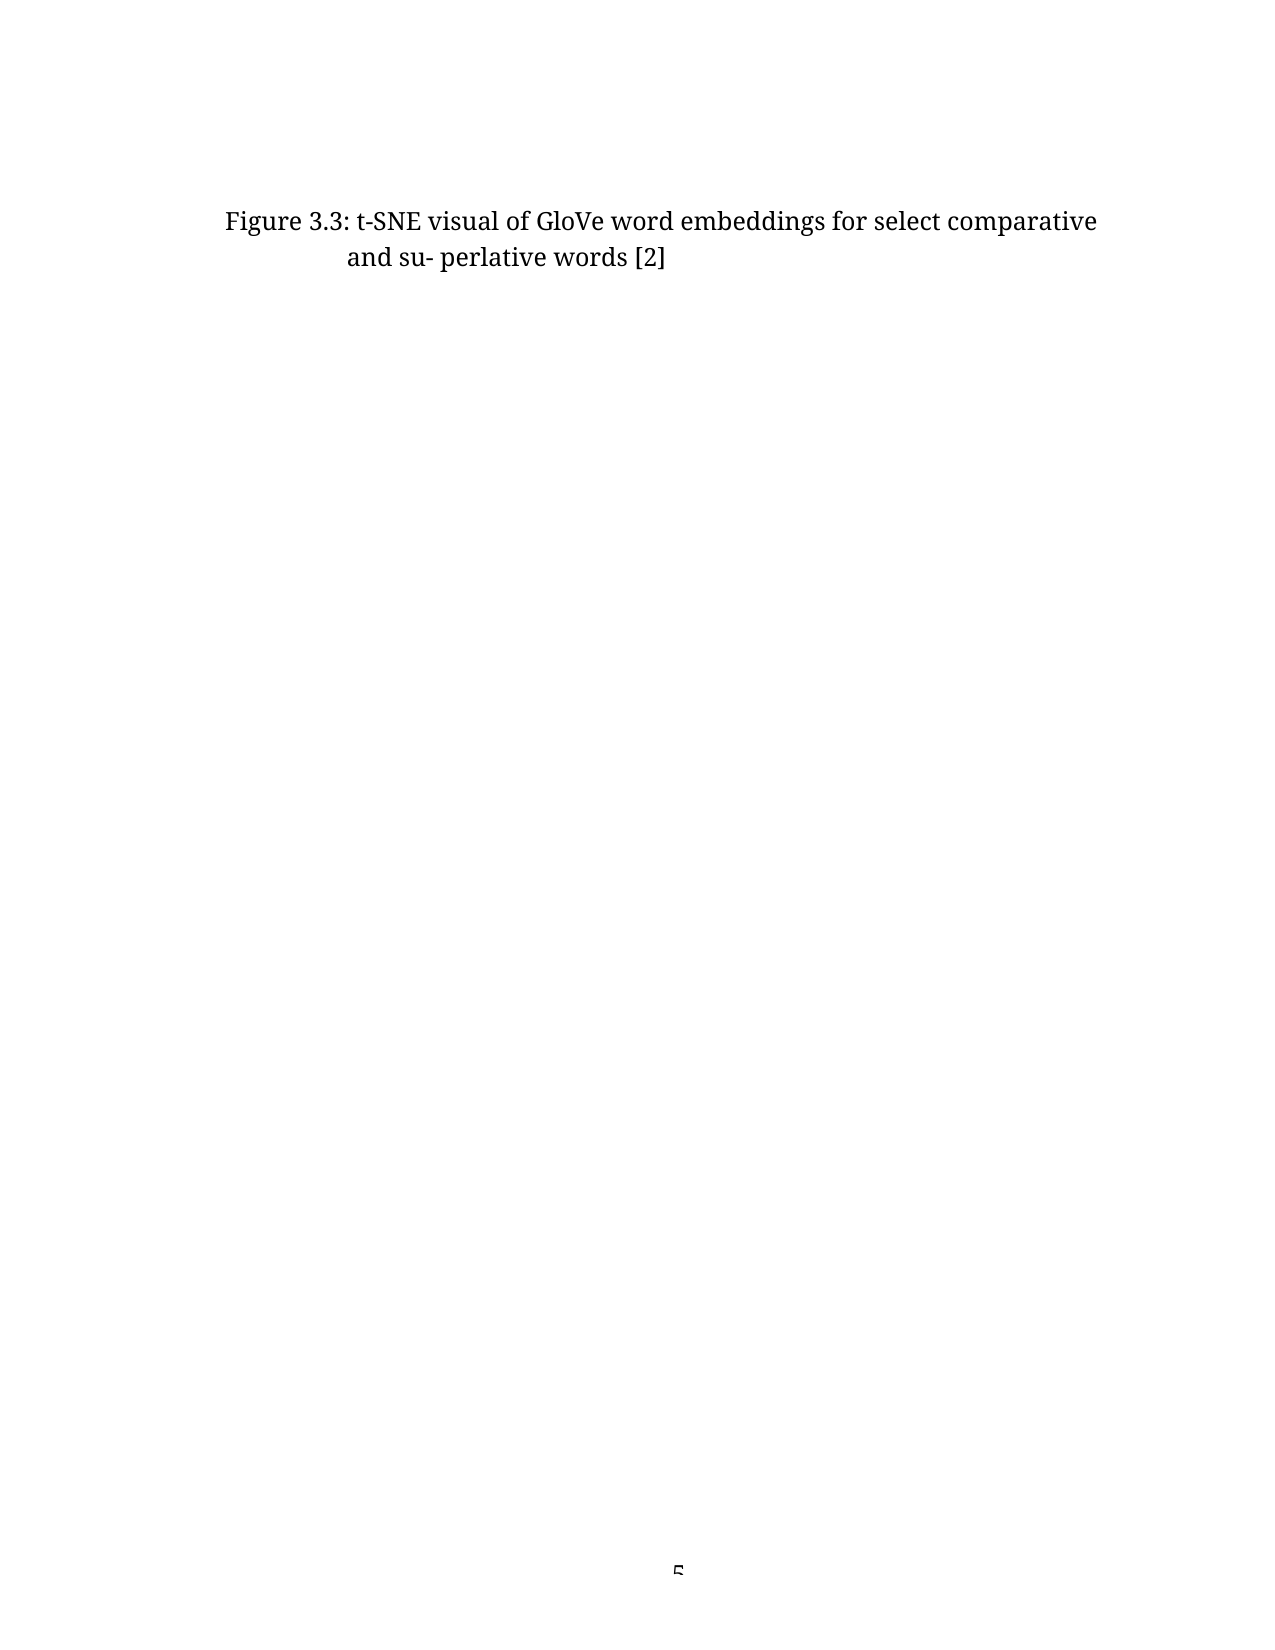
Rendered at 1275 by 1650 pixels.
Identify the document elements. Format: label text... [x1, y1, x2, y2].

text Figure 3.3: t-SNE visual of GloVe word embeddings for select comparative and su- perlative words [2] [225, 204, 1130, 274]
